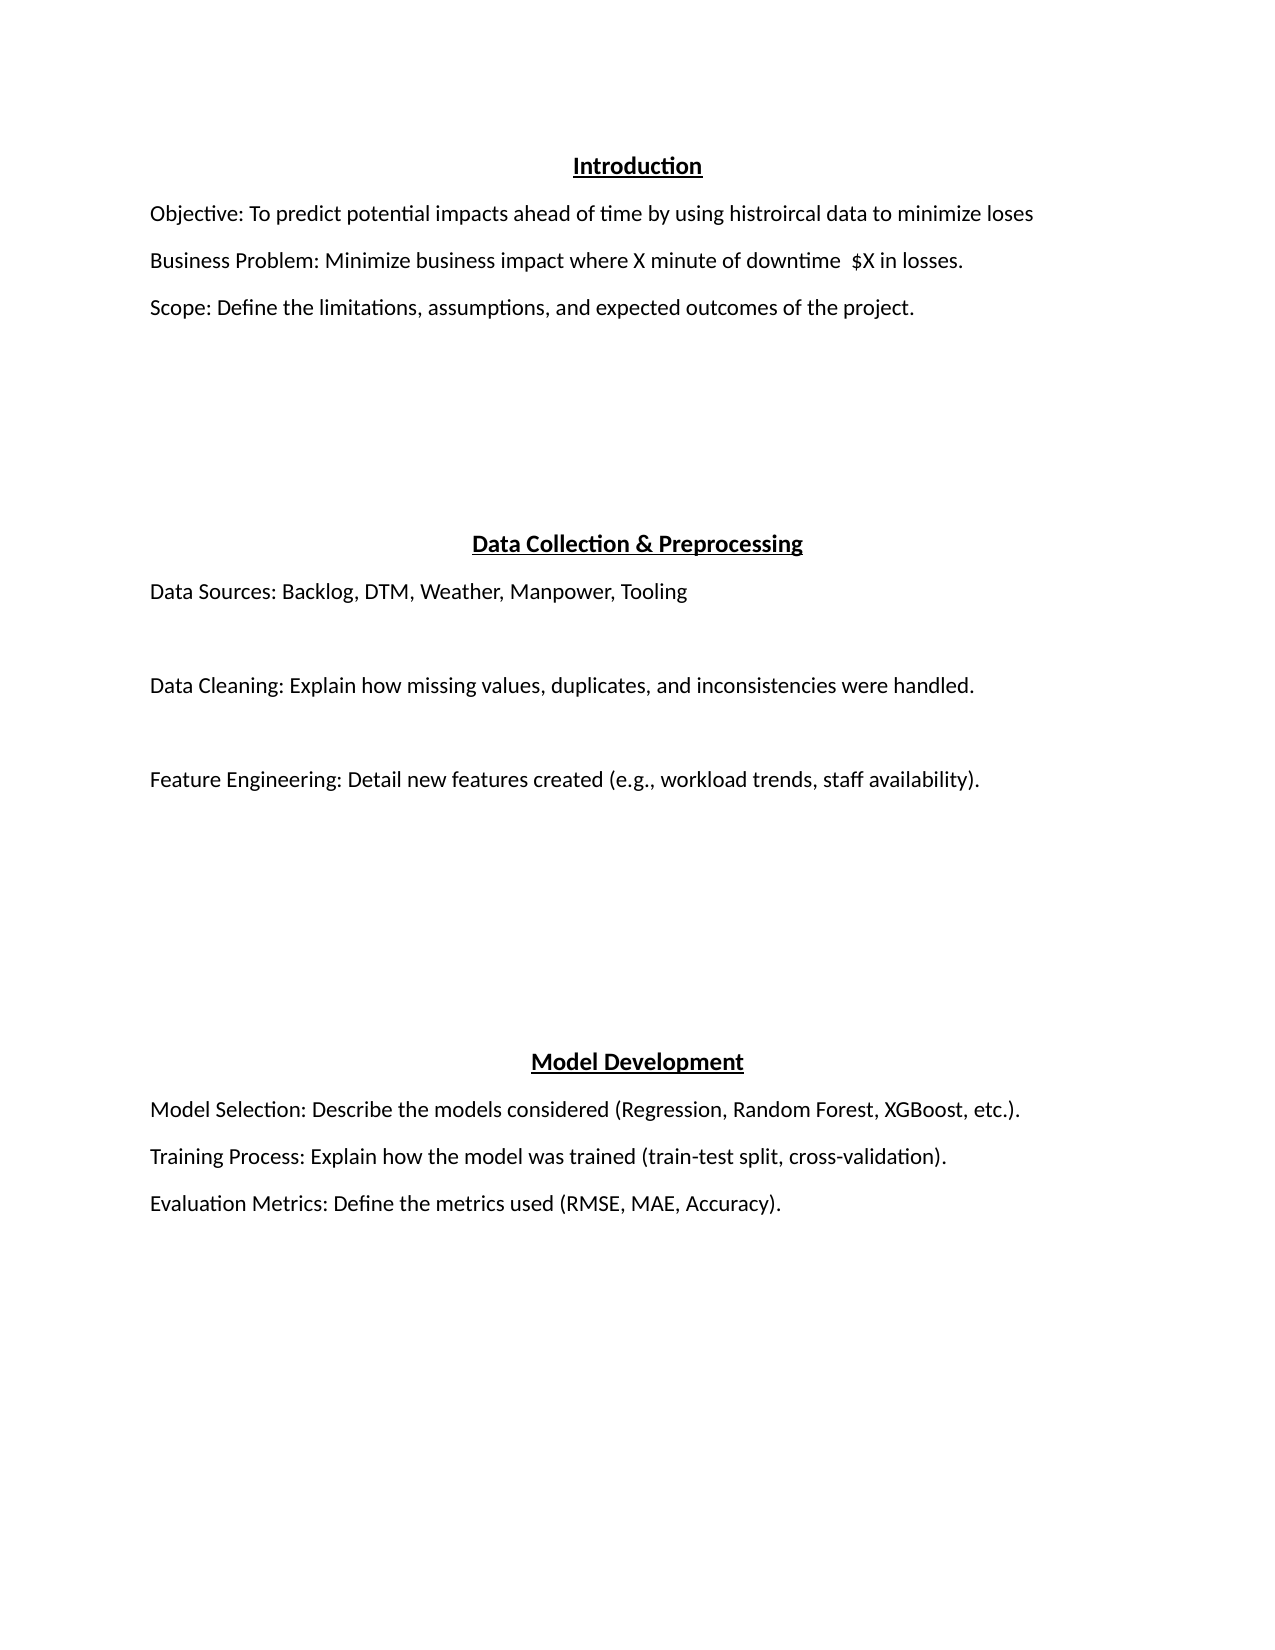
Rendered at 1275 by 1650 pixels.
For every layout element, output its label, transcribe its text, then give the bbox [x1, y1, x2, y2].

text Model Selection: Describe the models considered (Regression, Random Forest, XGBoost, etc.). [150, 1096, 1125, 1124]
text Evaluation Metrics: Define the metrics used (RMSE, MAE, Accuracy). [150, 1189, 1125, 1217]
text Model Development [150, 1046, 1125, 1077]
text Business Problem: Minimize business impact where X minute of downtime $X in losses. [150, 246, 1125, 274]
text Feature Engineering: Detail new features created (e.g., workload trends, staff availability). [150, 765, 1125, 793]
text Scope: Define the limitations, assumptions, and expected outcomes of the project. [150, 293, 1125, 321]
text Objective: To predict potential impacts ahead of time by using histroircal data to minimize loses [150, 199, 1125, 228]
text Data Collection & Preprocessing [150, 528, 1125, 558]
text Data Sources: Backlog, DTM, Weather, Manpower, Tooling [150, 577, 1125, 605]
text Data Cleaning: Explain how missing values, duplicates, and inconsistencies were handled. [150, 671, 1125, 699]
text Training Process: Explain how the model was trained (train-test split, cross-validation). [150, 1142, 1125, 1171]
text Introduction [150, 150, 1125, 181]
